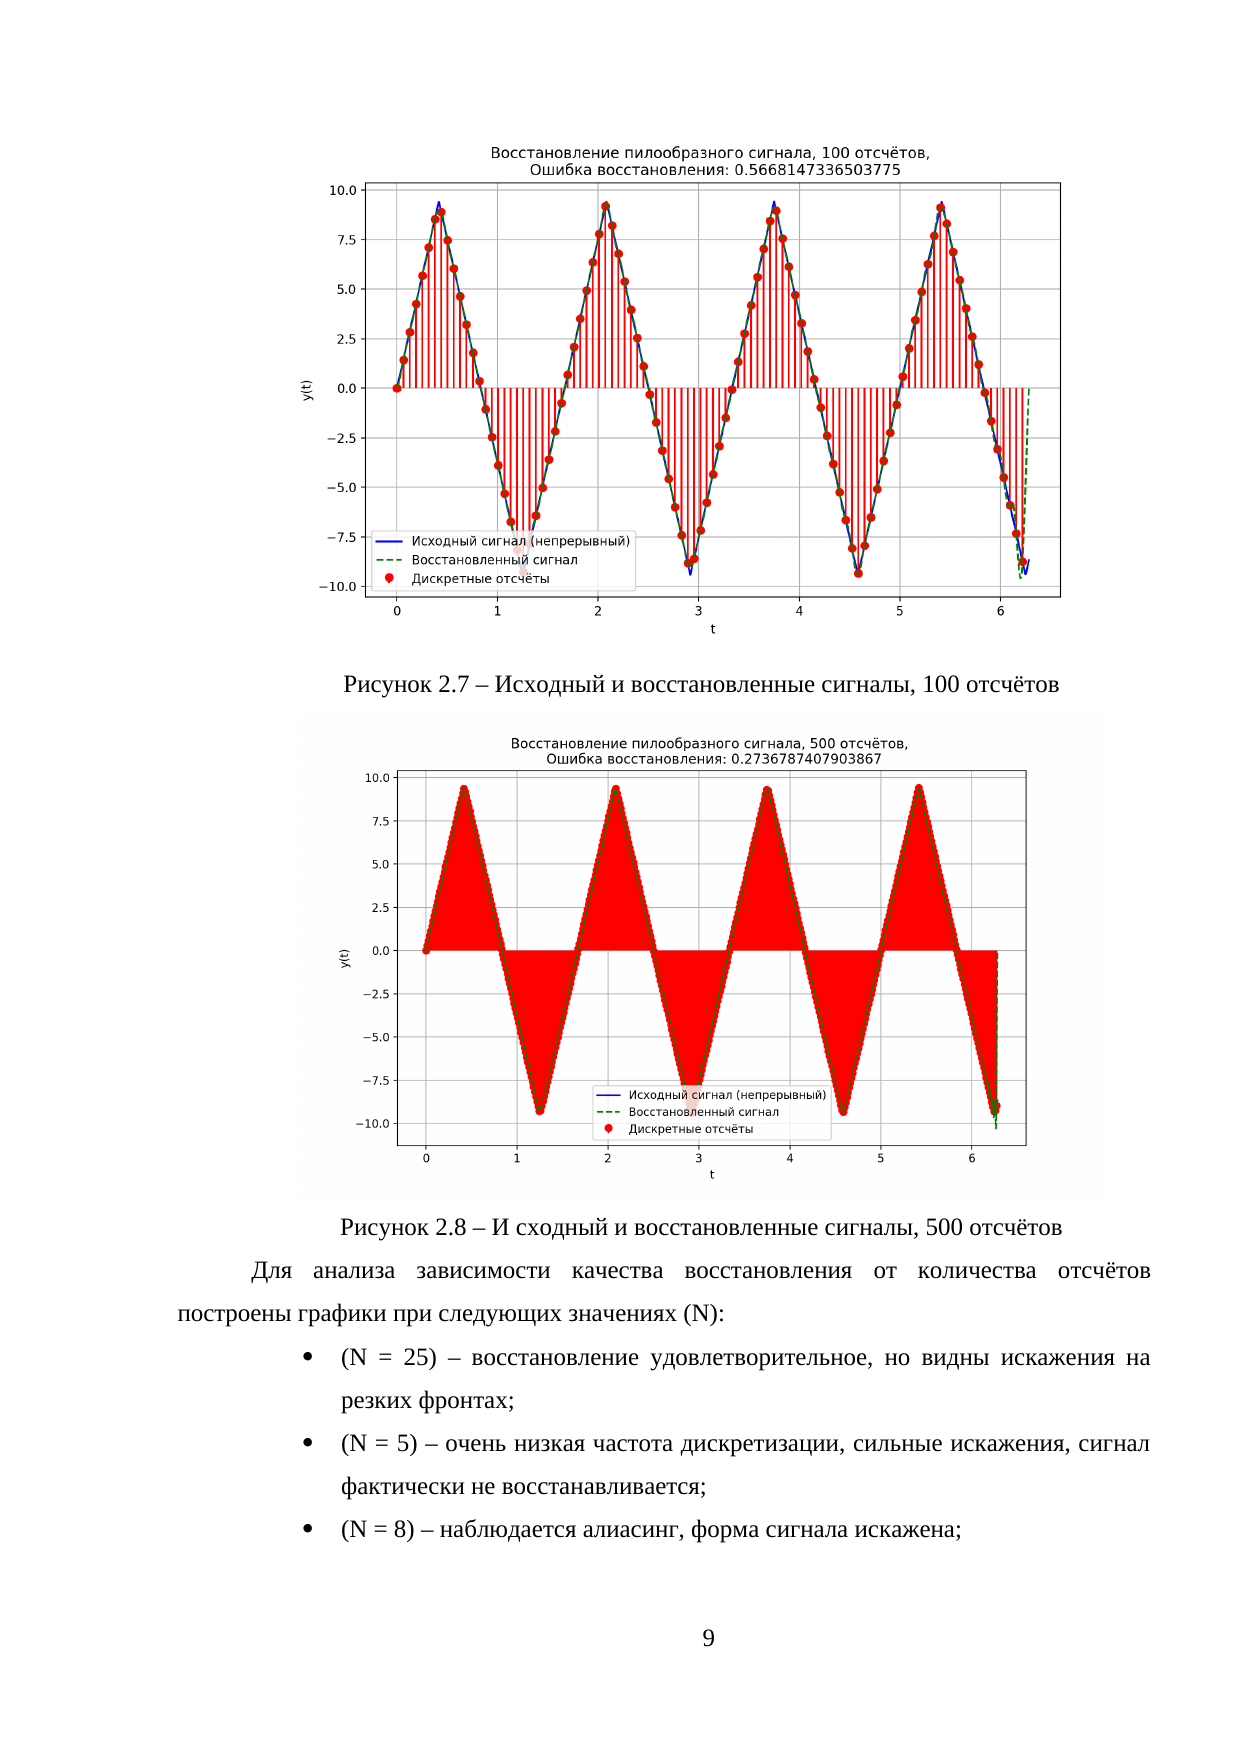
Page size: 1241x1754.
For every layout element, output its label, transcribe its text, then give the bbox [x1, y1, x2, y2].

text Рисунок 2.8 – И сходный и восстановленные сигналы, 500 отсчётов [177, 1212, 1152, 1241]
list (N = 25) – восстановление удовлетворительное, но видны искажения на резких фронтах; [303, 1342, 1152, 1413]
picture [296, 712, 1107, 1199]
text Рисунок 2.7 – Исходный и восстановленные сигналы, 100 отсчётов [177, 669, 1152, 698]
list (N = 8) – наблюдается алиасинг, форма сигнала искажена; [303, 1514, 1152, 1543]
list (N = 5) – очень низкая частота дискретизации, сильные искажения, сигнал фактически не восстанавливается; [303, 1428, 1152, 1500]
text Для анализа зависимости качества восстановления от количества отсчётов построены графики при следующих значениях (N): [177, 1255, 1152, 1327]
picture [253, 118, 1150, 656]
